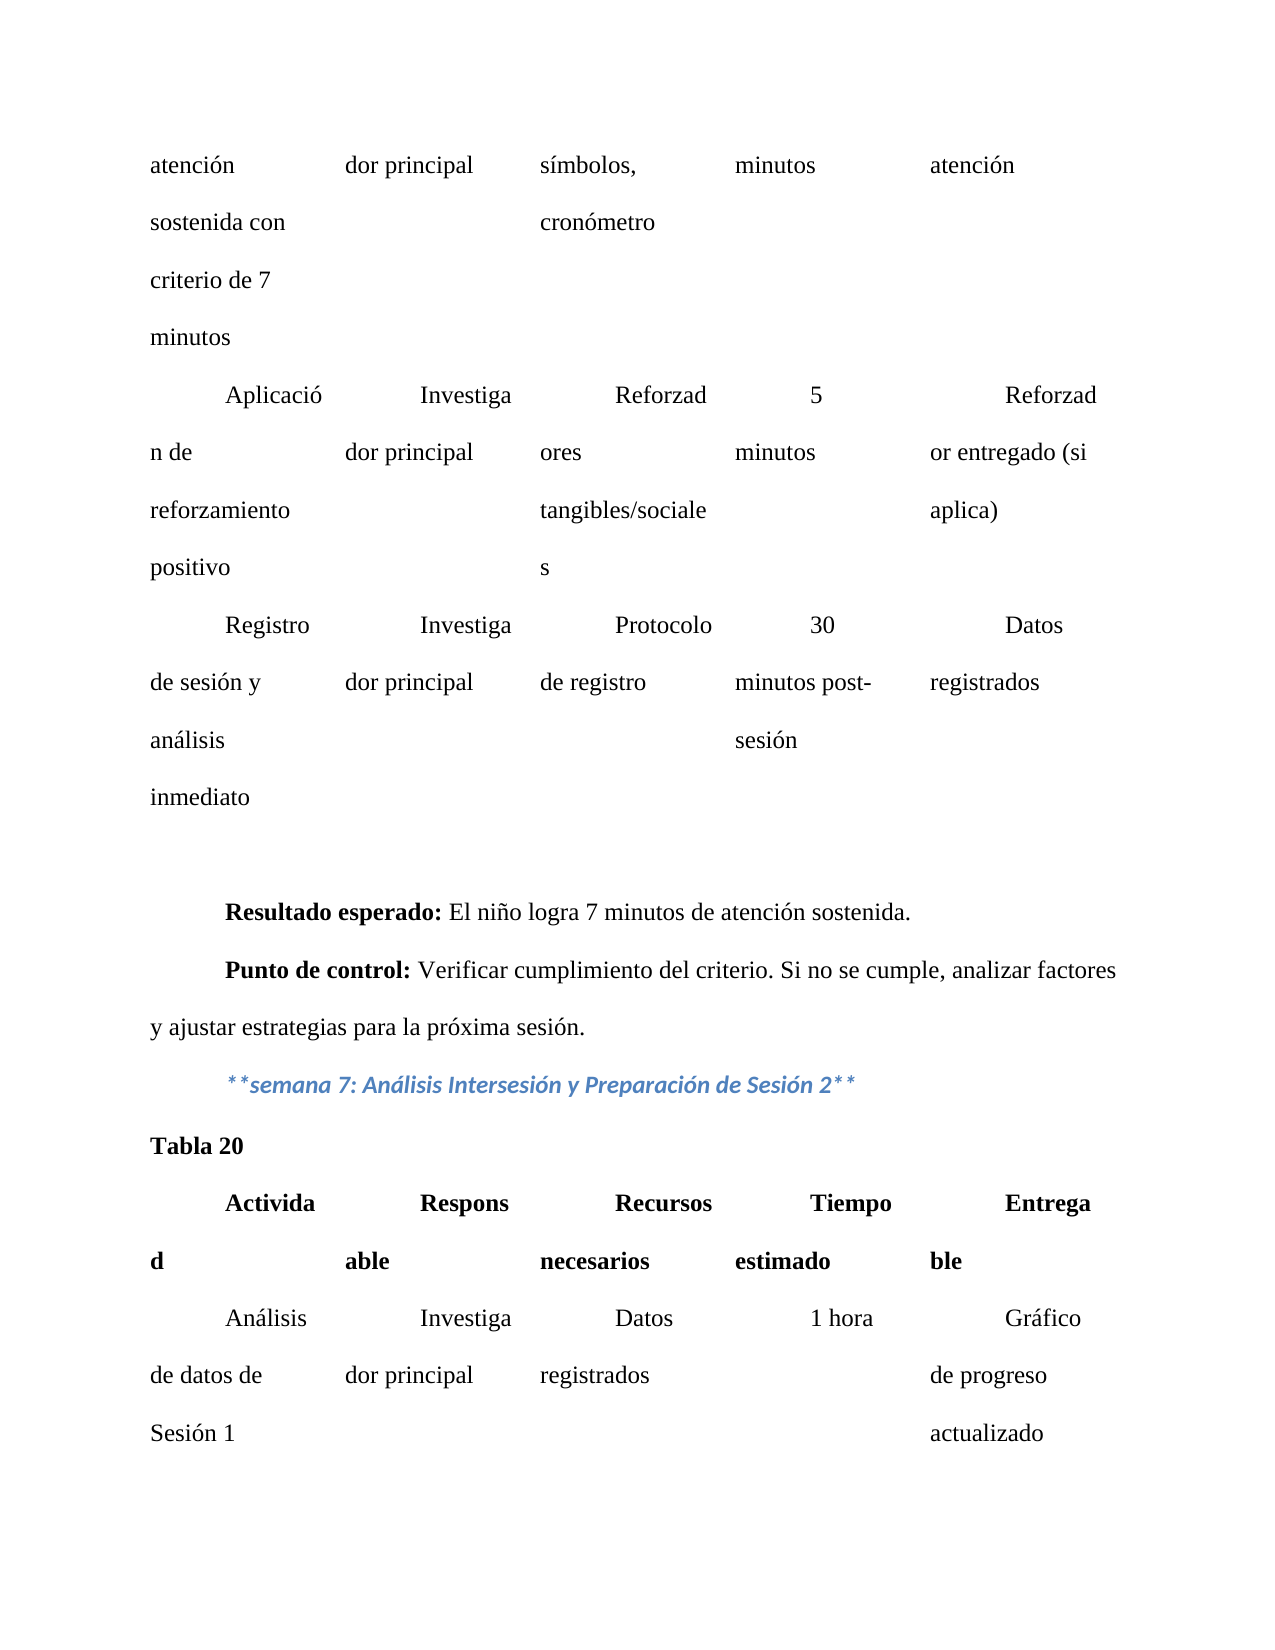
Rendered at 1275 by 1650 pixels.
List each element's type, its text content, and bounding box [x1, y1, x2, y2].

subtitle **semana 7: Análisis Intersesión y Preparación de Sesión 2** [225, 1070, 1125, 1100]
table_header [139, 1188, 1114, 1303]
text Tabla 20 [150, 1131, 1125, 1159]
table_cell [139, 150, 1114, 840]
text Punto de control: Verificar cumplimiento del criterio. Si no se cumple, analizar factores y ajustar estrategias para la próxima sesión. [150, 955, 1125, 1041]
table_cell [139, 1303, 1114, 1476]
text Resultado esperado: El niño logra 7 minutos de atención sostenida. [150, 897, 1125, 926]
